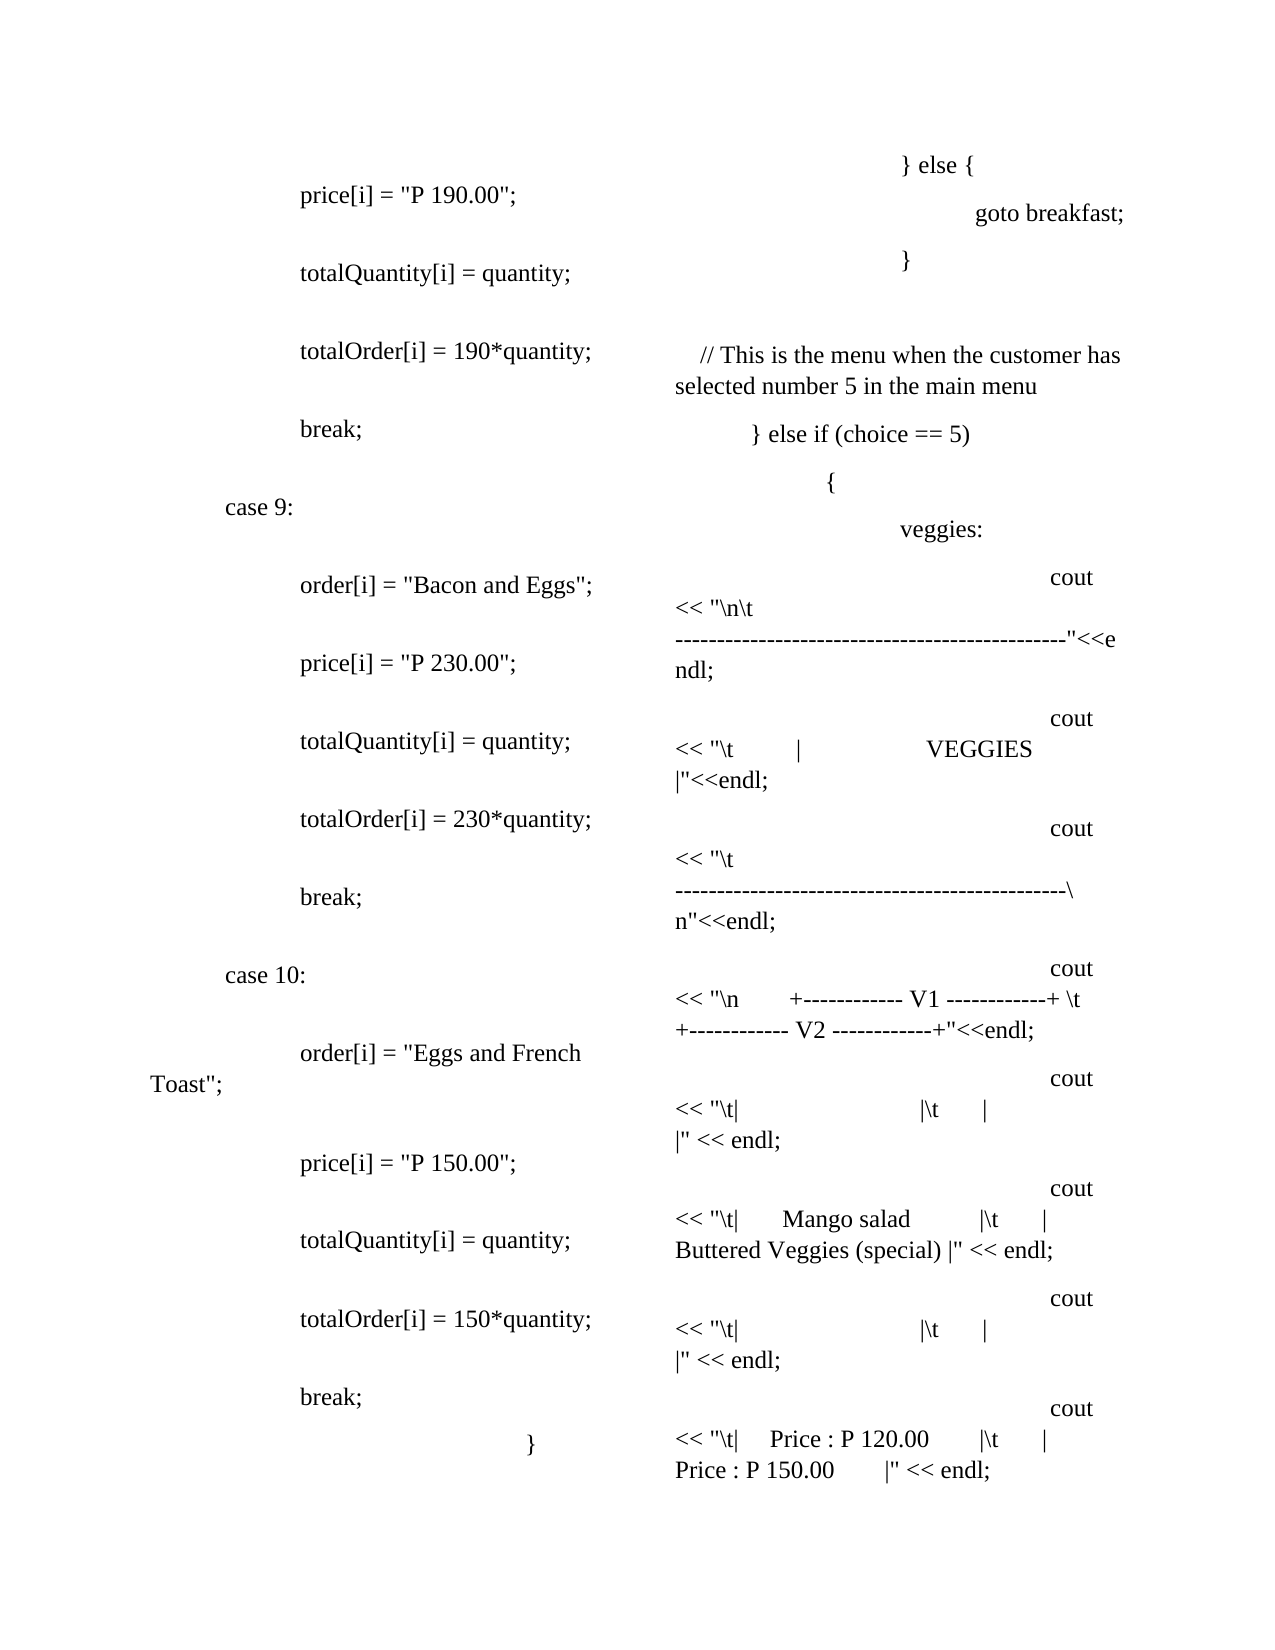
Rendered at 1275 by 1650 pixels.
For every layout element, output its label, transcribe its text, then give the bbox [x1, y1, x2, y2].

text } [675, 245, 1125, 274]
text cout << "\t| |\t | |" << endl; [675, 1283, 1125, 1374]
text cout << "\n +------------ V1 ------------+ \t +------------ V2 ------------+"<<endl; [675, 953, 1125, 1044]
text totalOrder[i] = 150*quantity; [150, 1273, 600, 1332]
text break; [150, 1351, 600, 1410]
text totalQuantity[i] = quantity; [150, 1195, 600, 1254]
text totalOrder[i] = 230*quantity; [150, 774, 600, 833]
text } [150, 1429, 600, 1458]
text totalQuantity[i] = quantity; [150, 228, 600, 287]
text { [675, 467, 1125, 495]
text order[i] = "Bacon and Eggs"; [150, 540, 600, 599]
text case 10: [150, 930, 600, 989]
text cout << "\t -----------------------------------------------\n"<<endl; [675, 813, 1125, 934]
text break; [150, 384, 600, 443]
text price[i] = "P 230.00"; [150, 618, 600, 677]
text veggies: [675, 514, 1125, 543]
text cout << "\t | VEGGIES |"<<endl; [675, 703, 1125, 794]
text price[i] = "P 150.00"; [150, 1117, 600, 1176]
text cout << "\t| |\t | |" << endl; [675, 1063, 1125, 1154]
text order[i] = "Eggs and French Toast"; [150, 1008, 600, 1098]
text cout << "\t| Mango salad |\t | Buttered Veggies (special) |" << endl; [675, 1173, 1125, 1264]
text break; [150, 852, 600, 911]
text // This is the menu when the customer has selected number 5 in the main menu [675, 340, 1125, 400]
text totalOrder[i] = 190*quantity; [150, 306, 600, 365]
text cout << "\n\t -----------------------------------------------"<<endl; [675, 562, 1125, 684]
text totalQuantity[i] = quantity; [150, 696, 600, 755]
text cout << "\t| Price : P 120.00 |\t | Price : P 150.00 |" << endl; [675, 1393, 1125, 1483]
text } else { [675, 150, 1125, 179]
text price[i] = "P 190.00"; [150, 150, 600, 209]
text goto breakfast; [675, 198, 1125, 226]
text } else if (choice == 5) [675, 419, 1125, 448]
text case 9: [150, 462, 600, 521]
